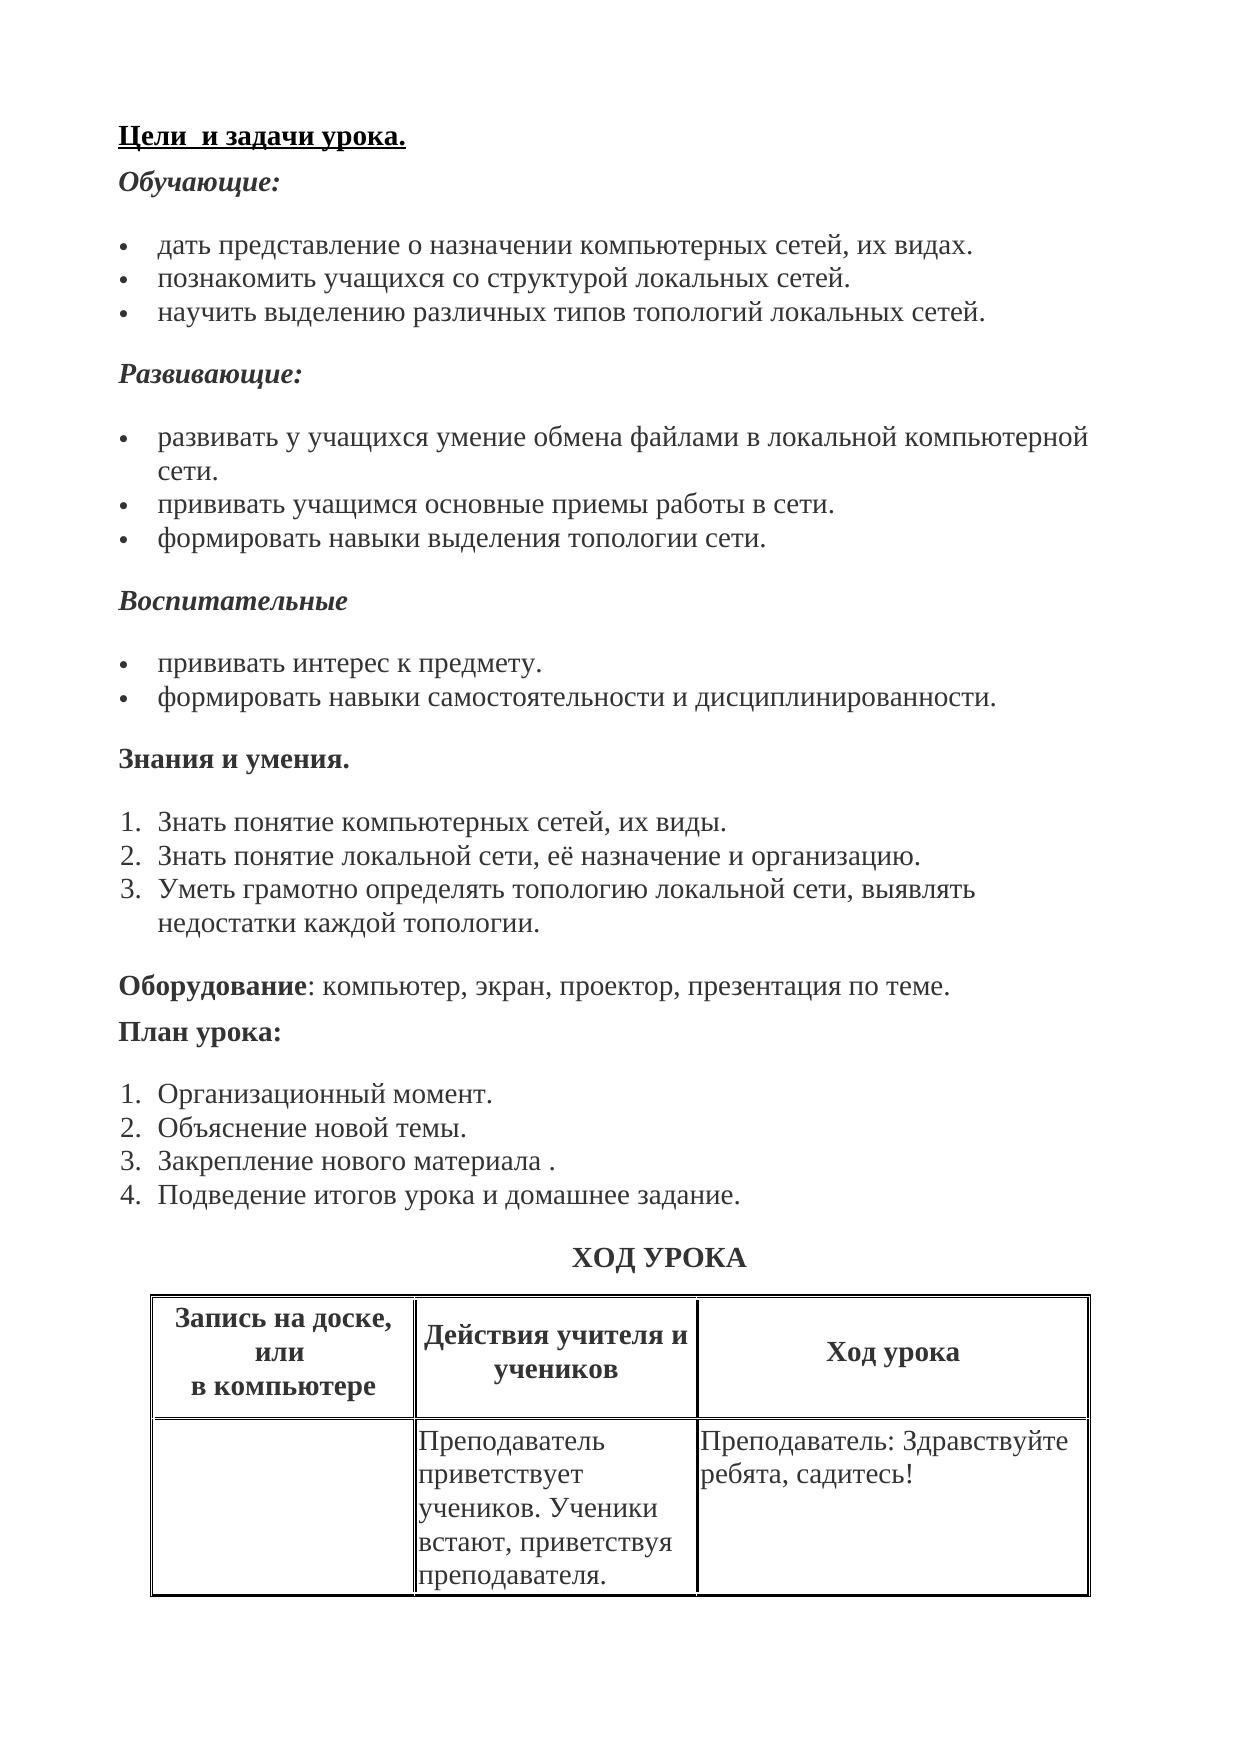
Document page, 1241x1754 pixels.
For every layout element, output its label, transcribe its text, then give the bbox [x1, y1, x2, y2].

list дать представление о назначении компьютерных сетей, их видах. [120, 227, 1122, 260]
list формировать навыки самостоятельности и дисциплинированности. [120, 679, 1122, 712]
table_header Запись на доске, или в компьютере [153, 1296, 415, 1417]
list научить выделению различных типов топологий локальных сетей. [120, 294, 1122, 327]
list Организационный момент. [120, 1076, 1122, 1110]
table_cell Преподаватель приветствует учеников. Ученики встают, приветствуя преподавателя. [415, 1420, 697, 1594]
list прививать интерес к предмету. [120, 645, 1122, 679]
list познакомить учащихся со структурой локальных сетей. [120, 260, 1122, 294]
list прививать учащимся основные приемы работы в сети. [120, 486, 1122, 520]
list Закрепление нового материала . [120, 1143, 1122, 1177]
list Знать понятие локальной сети, её назначение и организацию. [120, 838, 1122, 871]
text Цели и задачи урока. [118, 118, 1122, 152]
list Знать понятие компьютерных сетей, их виды. [120, 804, 1122, 838]
text Оборудование: компьютер, экран, проектор, презентация по теме. [118, 968, 1122, 1001]
text План урока: [118, 1014, 1122, 1047]
table_cell [151, 1417, 415, 1594]
text Развивающие: [118, 357, 1122, 390]
text Знания и умения. [118, 742, 1122, 775]
list формировать навыки выделения топологии сети. [120, 520, 1122, 553]
table_header Ход урока [697, 1298, 1087, 1417]
list Подведение итогов урока и домашнее задание. [120, 1177, 1122, 1211]
list Уметь грамотно определять топологию локальной сети, выявлять недостатки каждой топологии. [120, 871, 1122, 938]
text ХОД УРОКА [196, 1240, 1122, 1273]
list Объяснение новой темы. [120, 1110, 1122, 1143]
list развивать у учащихся умение обмена файлами в локальной компьютерной сети. [120, 419, 1122, 486]
table_header Действия учителя и учеников [415, 1296, 697, 1417]
text Обучающие: [118, 164, 1122, 198]
table_cell Преподаватель: Здравствуйте ребята, садитесь! [697, 1417, 1089, 1594]
text Воспитательные [118, 583, 1122, 616]
